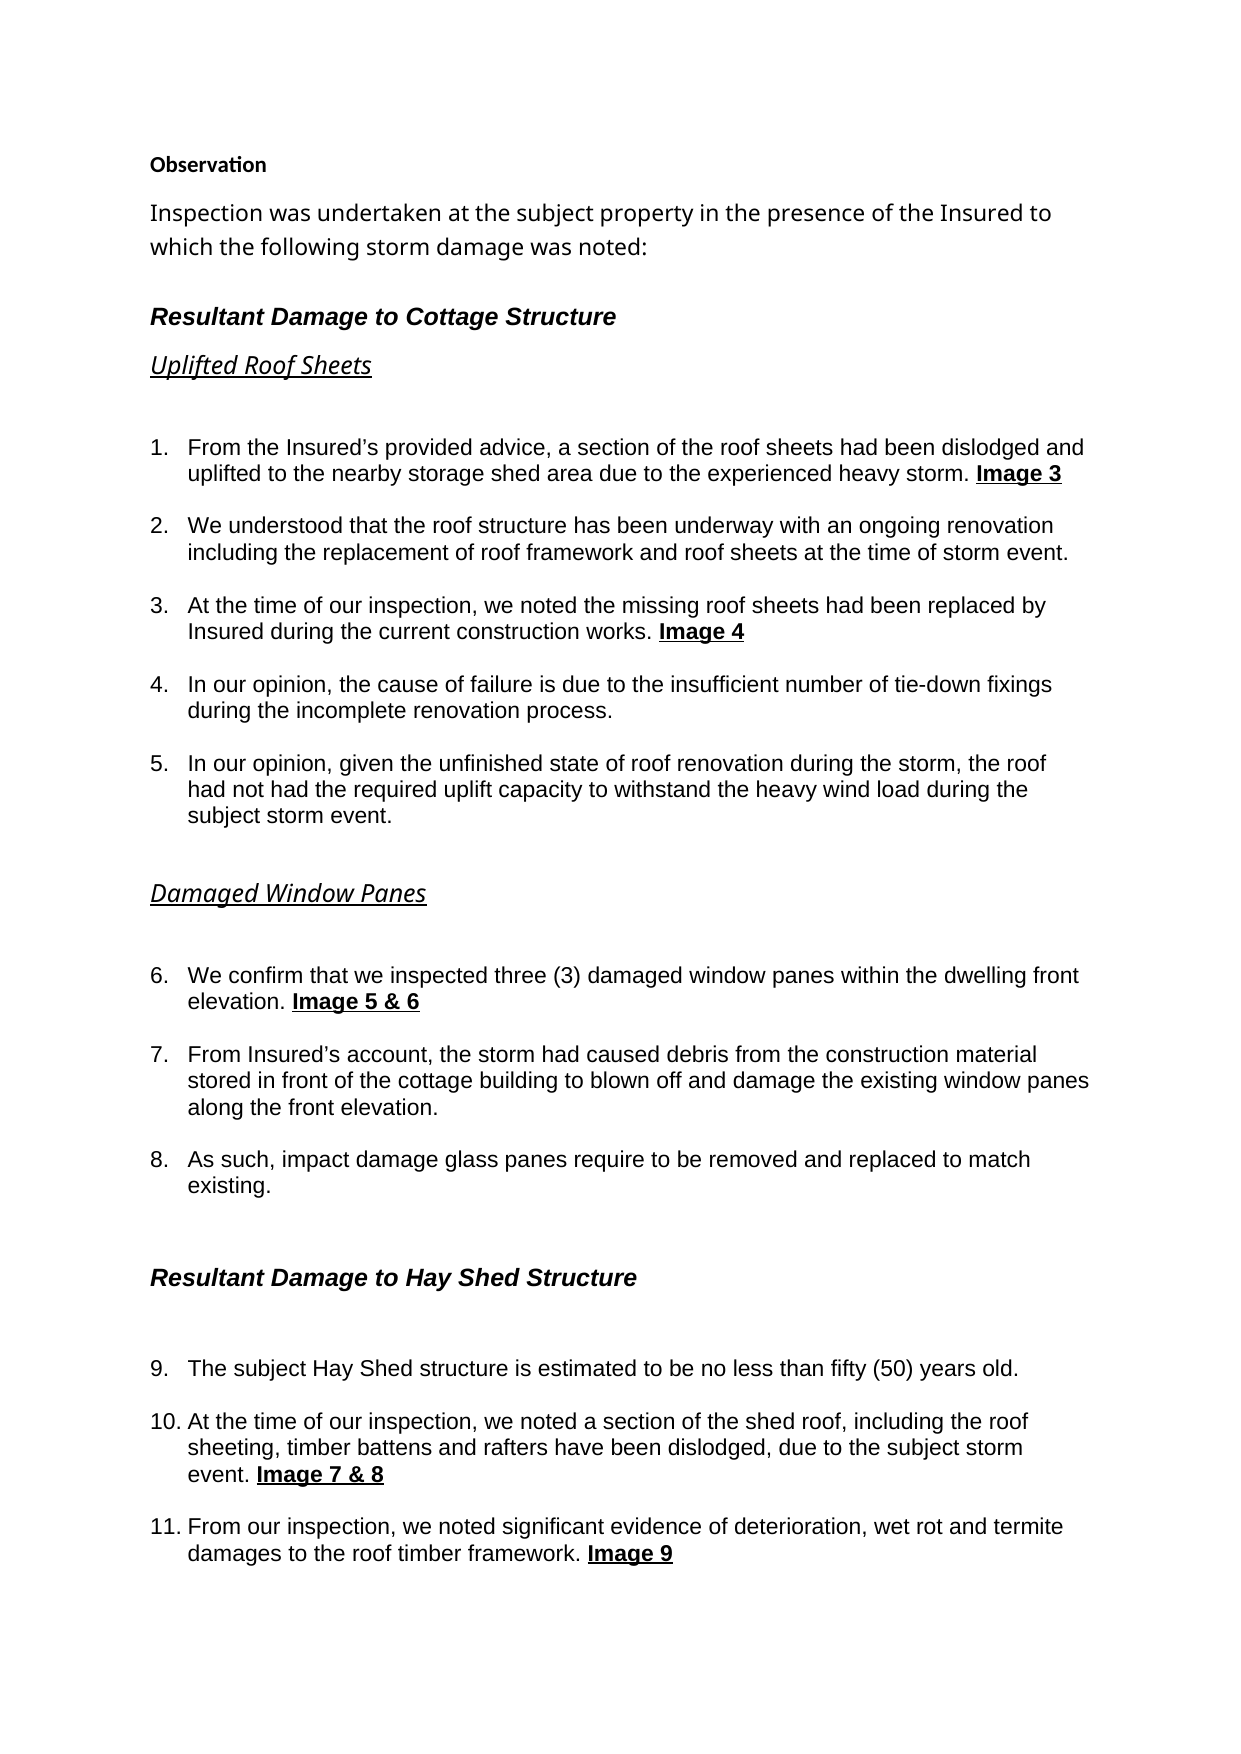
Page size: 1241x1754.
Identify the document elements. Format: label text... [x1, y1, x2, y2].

list We confirm that we inspected three (3) damaged window panes within the dwelling front elevation. Image 5 & 6 [150, 962, 1090, 1014]
list From our inspection, we noted significant evidence of deterioration, wet rot and termite damages to the roof timber framework. Image 9 [150, 1513, 1090, 1566]
list From the Insured’s provided advice, a section of the roof sheets had been dislodged and uplifted to the nearby storage shed area due to the experienced heavy storm. Image 3 [150, 433, 1090, 486]
subtitle Damaged Window Panes [150, 876, 1090, 910]
list As such, impact damage glass panes require to be removed and replaced to match existing. [150, 1146, 1090, 1199]
list At the time of our inspection, we noted a section of the shed roof, including the roof sheeting, timber battens and rafters have been dislodged, due to the subject storm event. Image 7 & 8 [150, 1408, 1090, 1487]
list In our opinion, the cause of failure is due to the insufficient number of tie-down fixings during the incomplete renovation process. [150, 671, 1090, 723]
subtitle Uplifted Roof Sheets [150, 347, 1090, 381]
list In our opinion, given the unfinished state of roof renovation during the storm, the roof had not had the required uplift capacity to withstand the heavy wind load during the subject storm event. [150, 750, 1090, 829]
list At the time of our inspection, we noted the missing roof sheets had been replaced by Insured during the current construction works. Image 4 [150, 592, 1090, 644]
list We understood that the roof structure has been underway with an ongoing renovation including the replacement of roof framework and roof sheets at the time of storm event. [150, 512, 1090, 565]
subtitle Resultant Damage to Cottage Structure [150, 302, 1090, 331]
text Inspection was undertaken at the subject property in the presence of the Insured to which the following storm damage was noted: [150, 197, 1090, 262]
list The subject Hay Shed structure is estimated to be no less than fifty (50) years old. [150, 1355, 1090, 1381]
text Observation [150, 150, 1090, 178]
list From Insured’s account, the storm had caused debris from the construction material stored in front of the cottage building to blown off and damage the existing window panes along the front elevation. [150, 1041, 1090, 1120]
subtitle Resultant Damage to Hay Shed Structure [150, 1263, 1090, 1291]
